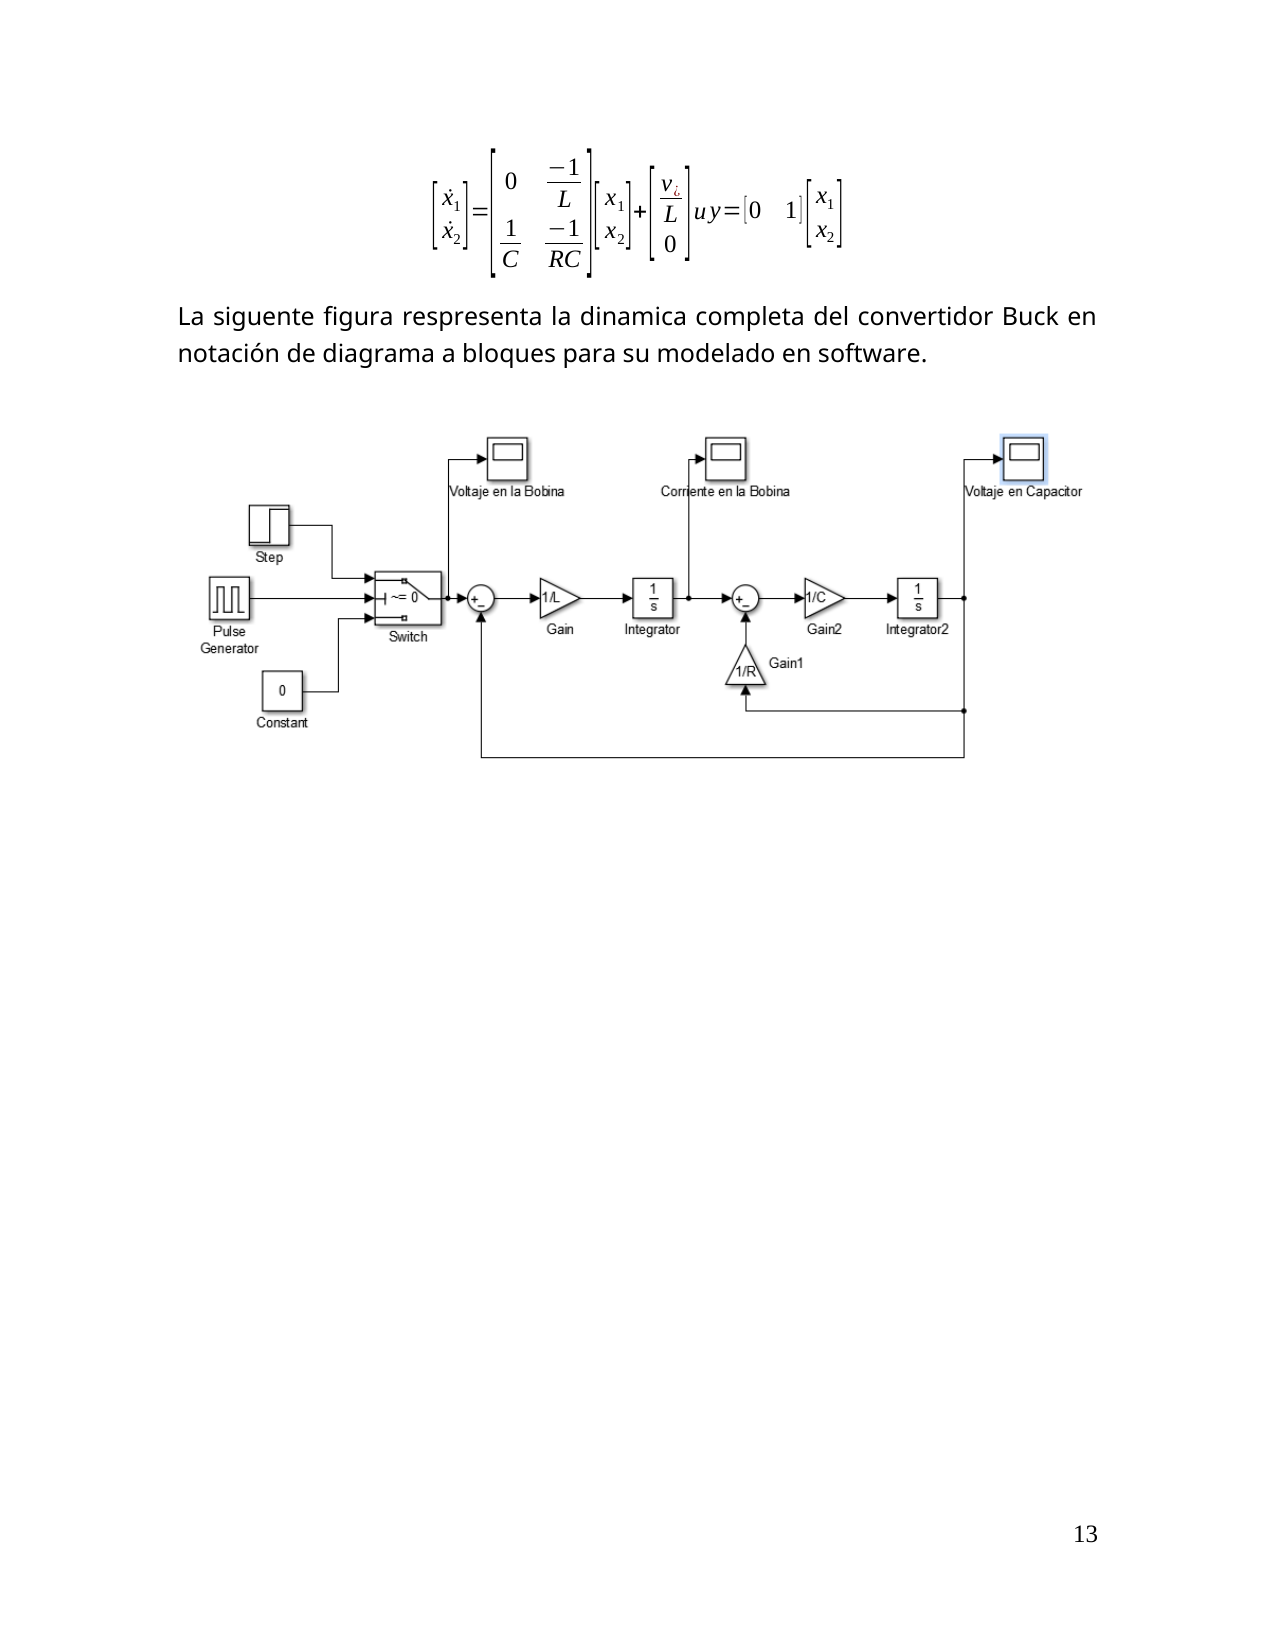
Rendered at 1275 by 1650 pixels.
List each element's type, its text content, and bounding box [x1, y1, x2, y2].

text La siguente figura respresenta la dinamica completa del convertidor Buck en notación de diagrama a bloques para su modelado en software. [177, 298, 1098, 369]
picture [177, 388, 1098, 772]
